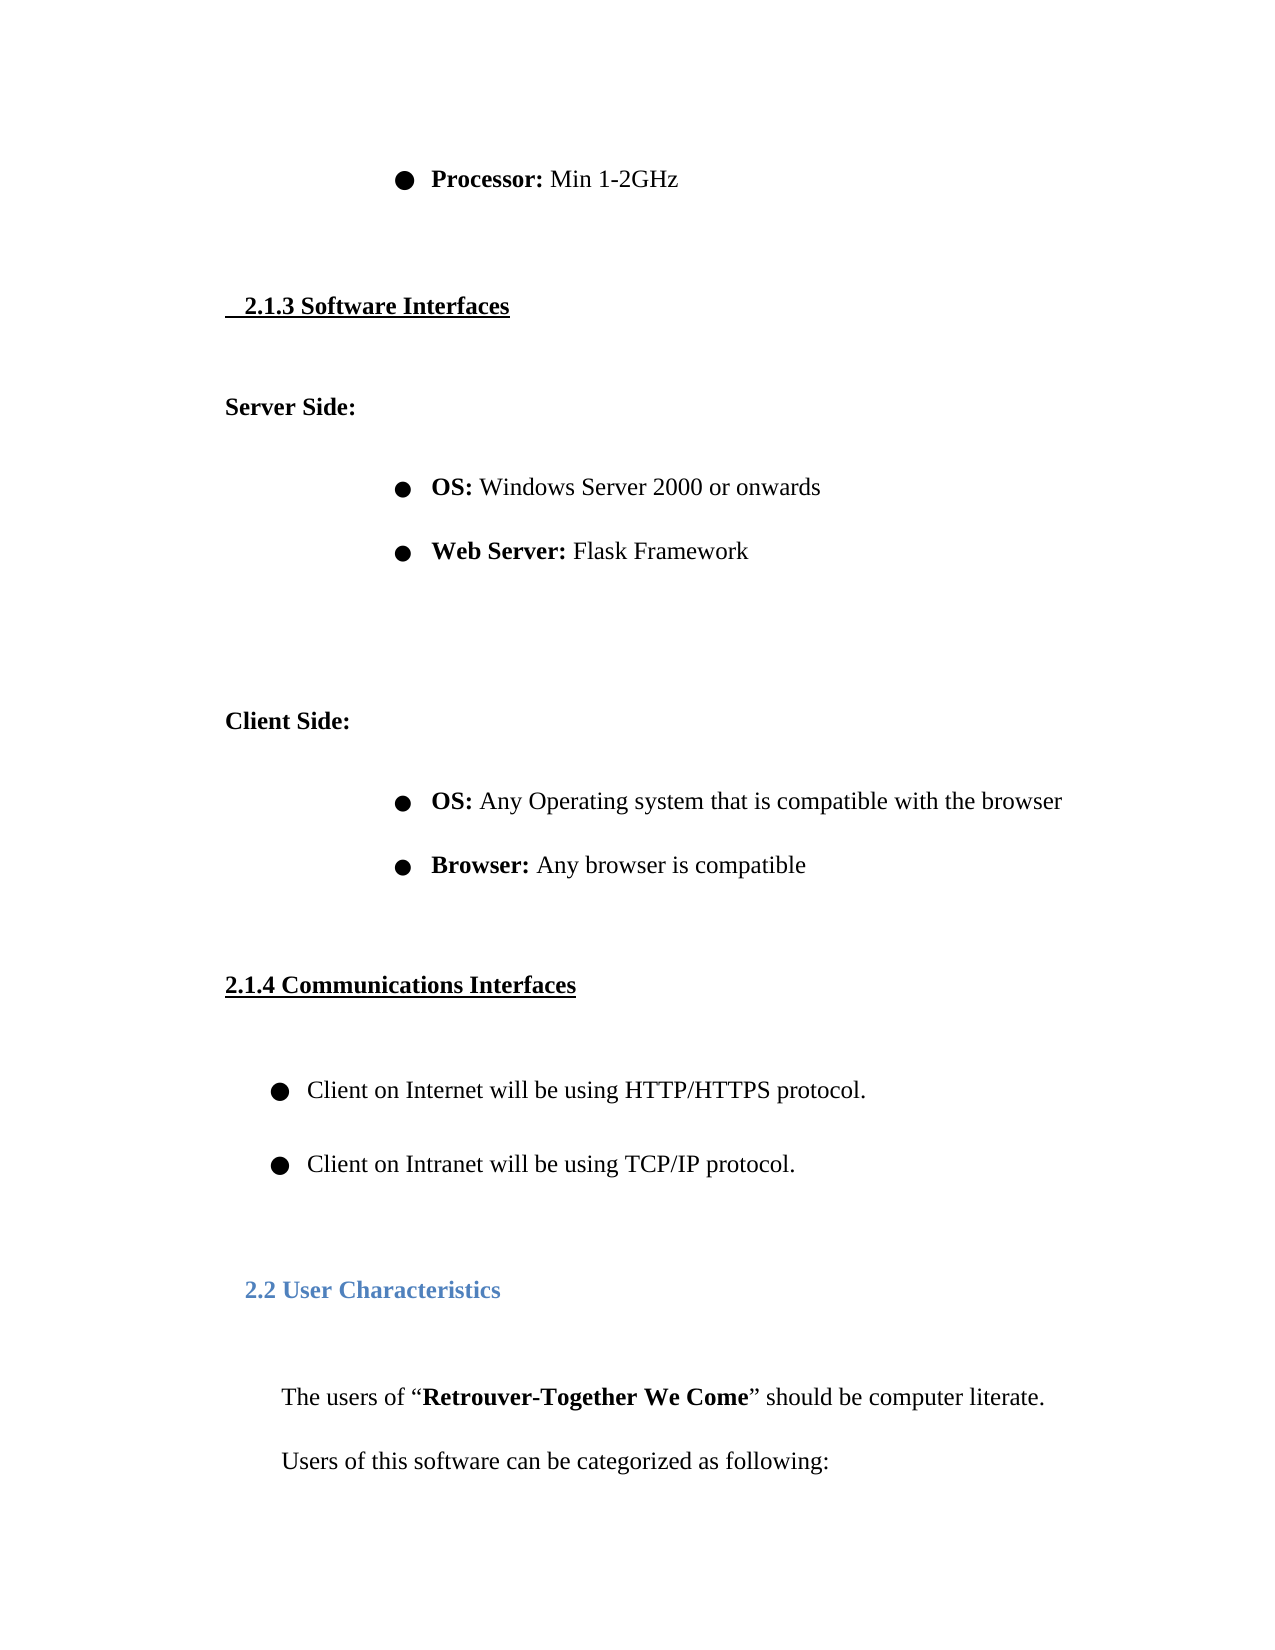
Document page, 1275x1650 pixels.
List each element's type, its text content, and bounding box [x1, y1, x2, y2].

subtitle 2.1.4 Communications Interfaces [225, 971, 1087, 999]
list Client on Intranet will be using TCP/IP protocol. [269, 1137, 1087, 1186]
list Processor: Min 1-2GHz [394, 150, 1144, 201]
list Browser: Any browser is compatible [394, 842, 1087, 885]
text Users of this software can be categorized as following: [281, 1446, 1144, 1474]
list Web Server: Flask Framework [394, 528, 1087, 571]
subtitle 2.1.3 Software Interfaces [225, 291, 1087, 319]
list Client on Internet will be using HTTP/HTTPS protocol. [269, 1063, 1087, 1112]
text The users of “Retrouver-Together We Come” should be computer literate. [281, 1382, 1144, 1411]
text Server Side: [225, 392, 1087, 421]
list OS: Any Operating system that is compatible with the browser [394, 778, 1087, 821]
list OS: Windows Server 2000 or onwards [394, 464, 1087, 507]
text Client Side: [225, 706, 1087, 735]
subtitle 2.2 User Characteristics [225, 1275, 1087, 1303]
